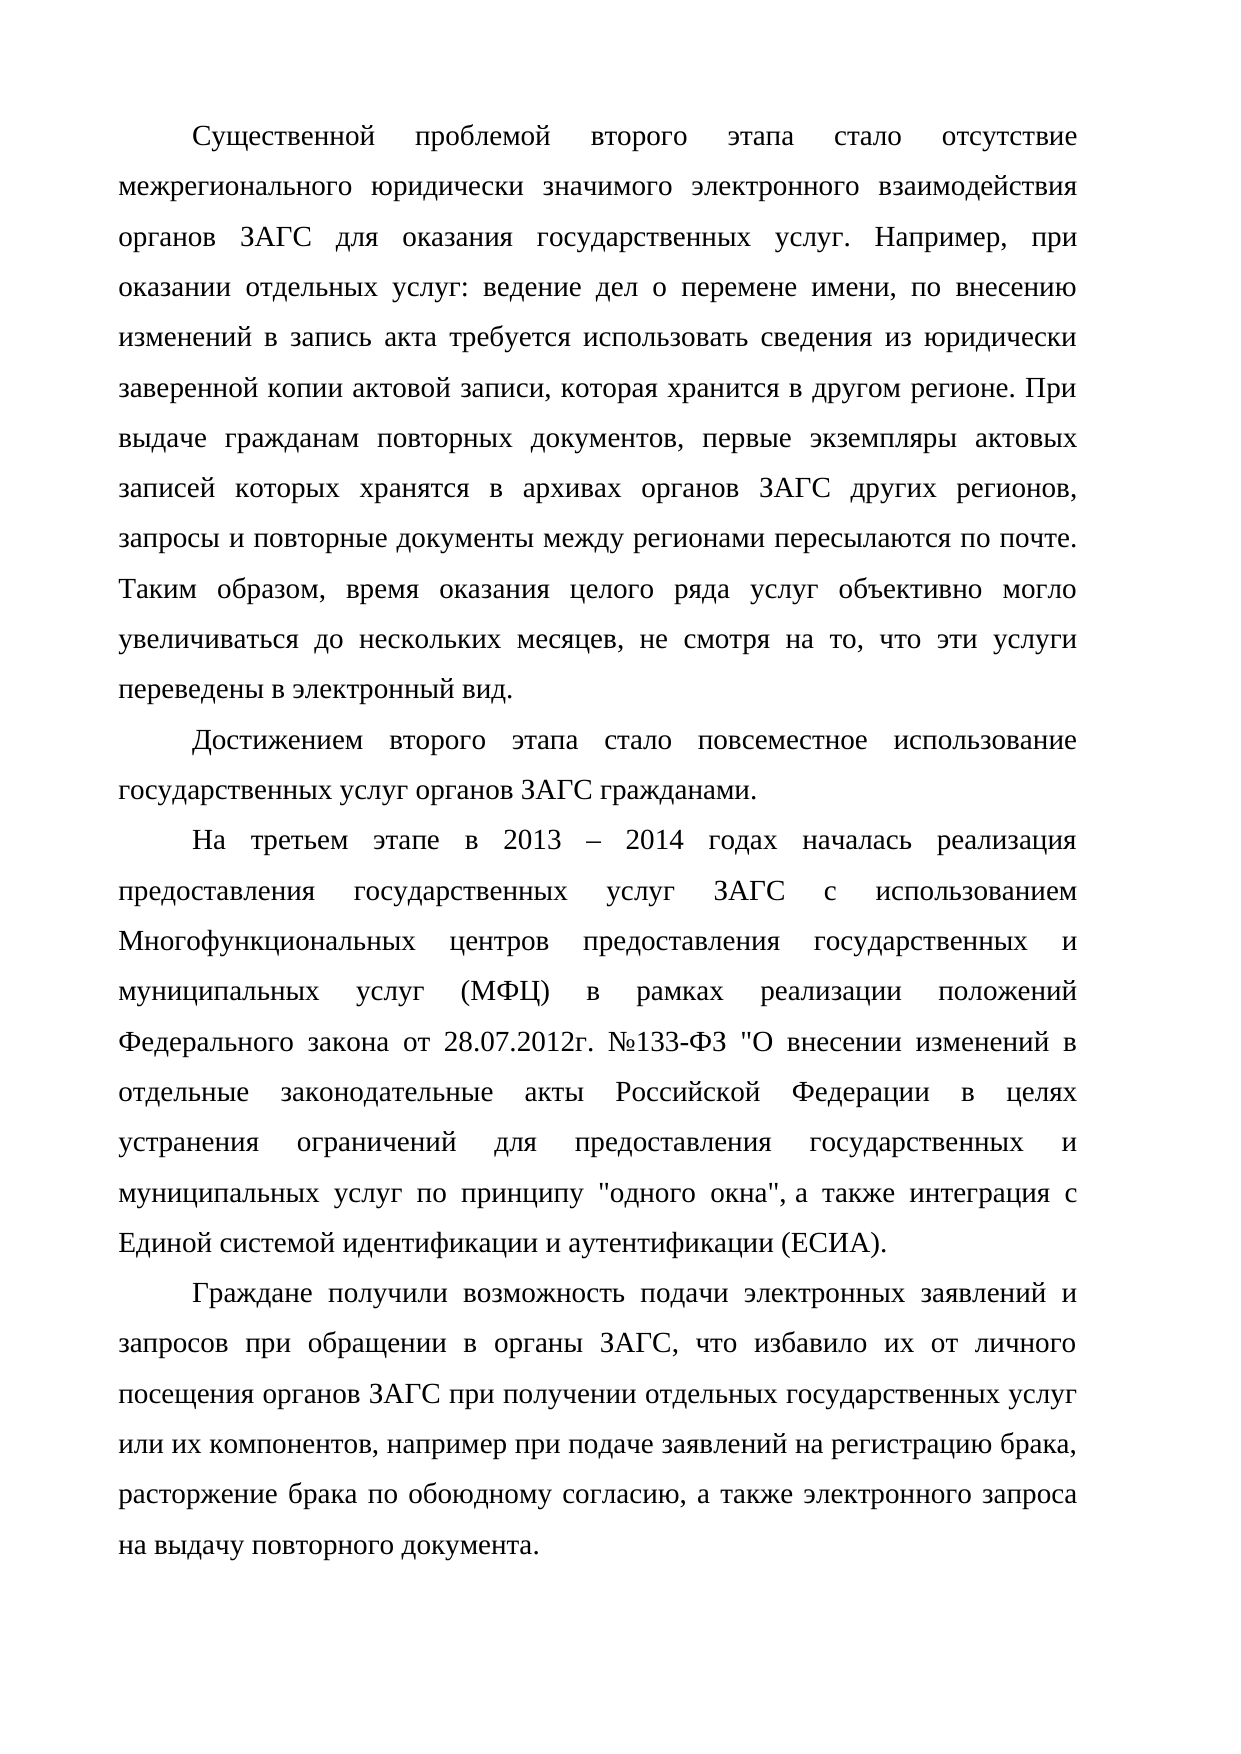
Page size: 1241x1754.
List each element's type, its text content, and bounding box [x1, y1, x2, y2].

text На третьем этапе в 2013 – 2014 годах началась реализация предоставления государственных услуг ЗАГС с использованием Многофункциональных центров предоставления государственных и муниципальных услуг (МФЦ) в рамках реализации положений Федерального закона от 28.07.2012г. №133-ФЗ "О внесении изменений в отдельные законодательные акты Российской Федерации в целях устранения ограничений для предоставления государственных и муниципальных услуг по принципу "одного окна", а также интеграция с Единой системой идентификации и аутентификации (ЕСИА). [118, 822, 1078, 1258]
text Существенной проблемой второго этапа стало отсутствие межрегионального юридически значимого электронного взаимодействия органов ЗАГС для оказания государственных услуг. Например, при оказании отдельных услуг: ведение дел о перемене имени, по внесению изменений в запись акта требуется использовать сведения из юридически заверенной копии актовой записи, которая хранится в другом регионе. При выдаче гражданам повторных документов, первые экземпляры актовых записей которых хранятся в архивах органов ЗАГС других регионов, запросы и повторные документы между регионами пересылаются по почте. Таким образом, время оказания целого ряда услуг объективно могло увеличиваться до нескольких месяцев, не смотря на то, что эти услуги переведены в электронный вид. [118, 118, 1078, 705]
text Достижением второго этапа стало повсеместное использование государственных услуг органов ЗАГС гражданами. [118, 722, 1078, 806]
text Граждане получили возможность подачи электронных заявлений и запросов при обращении в органы ЗАГС, что избавило их от личного посещения органов ЗАГС при получении отдельных государственных услуг или их компонентов, например при подаче заявлений на регистрацию брака, расторжение брака по обоюдному согласию, а также электронного запроса на выдачу повторного документа. [118, 1275, 1078, 1560]
